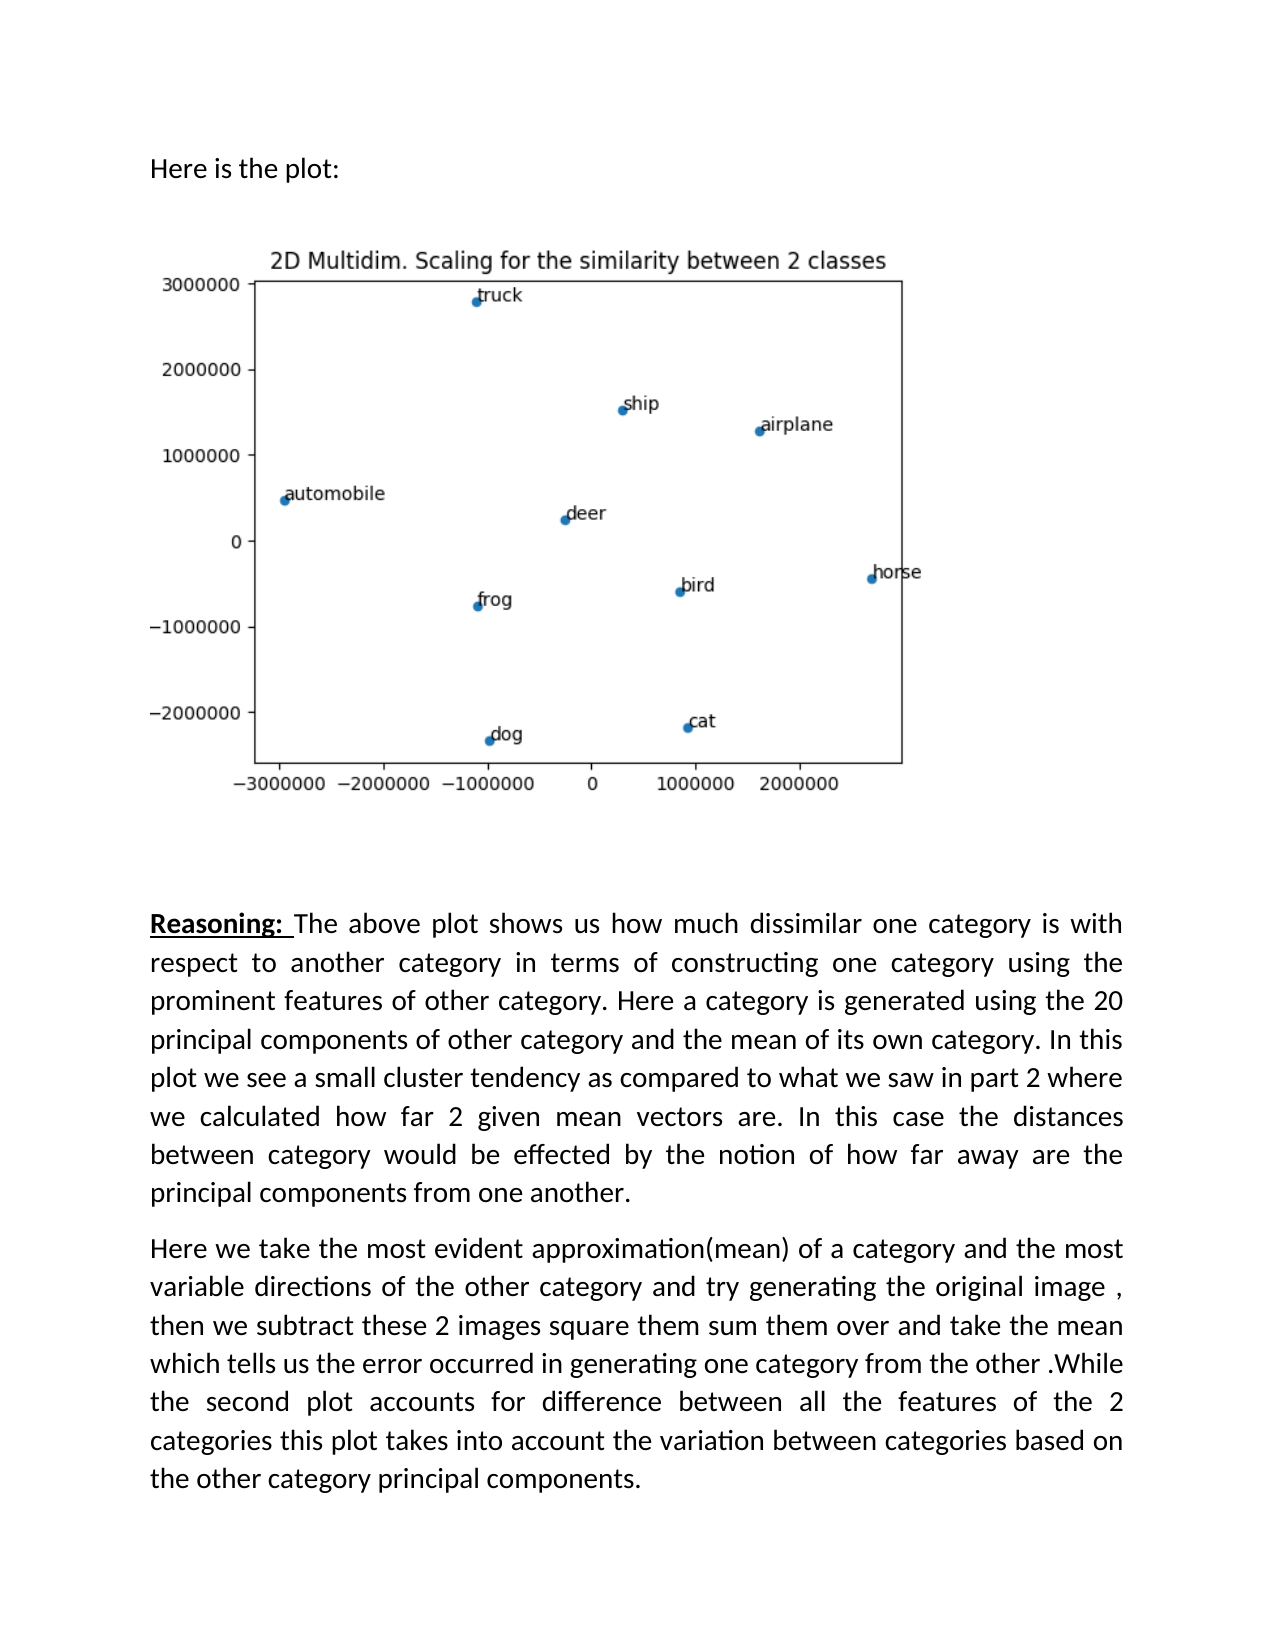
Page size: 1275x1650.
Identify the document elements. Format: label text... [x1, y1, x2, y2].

text Here we take the most evident approximation(mean) of a category and the most variable directions of the other category and try generating the original image , then we subtract these 2 images square them sum them over and take the mean which tells us the error occurred in generating one category from the other .While the second plot accounts for difference between all the features of the 2 categories this plot takes into account the variation between categories based on the other category principal components. [150, 1230, 1125, 1496]
picture [150, 205, 985, 832]
text Here is the plot: [150, 150, 1125, 186]
text Reasoning: The above plot shows us how much dissimilar one category is with respect to another category in terms of constructing one category using the prominent features of other category. Here a category is generated using the 20 principal components of other category and the mean of its own category. In this plot we see a small cluster tendency as compared to what we saw in part 2 where we calculated how far 2 given mean vectors are. In this case the distances between category would be effected by the notion of how far away are the principal components from one another. [150, 906, 1125, 1210]
